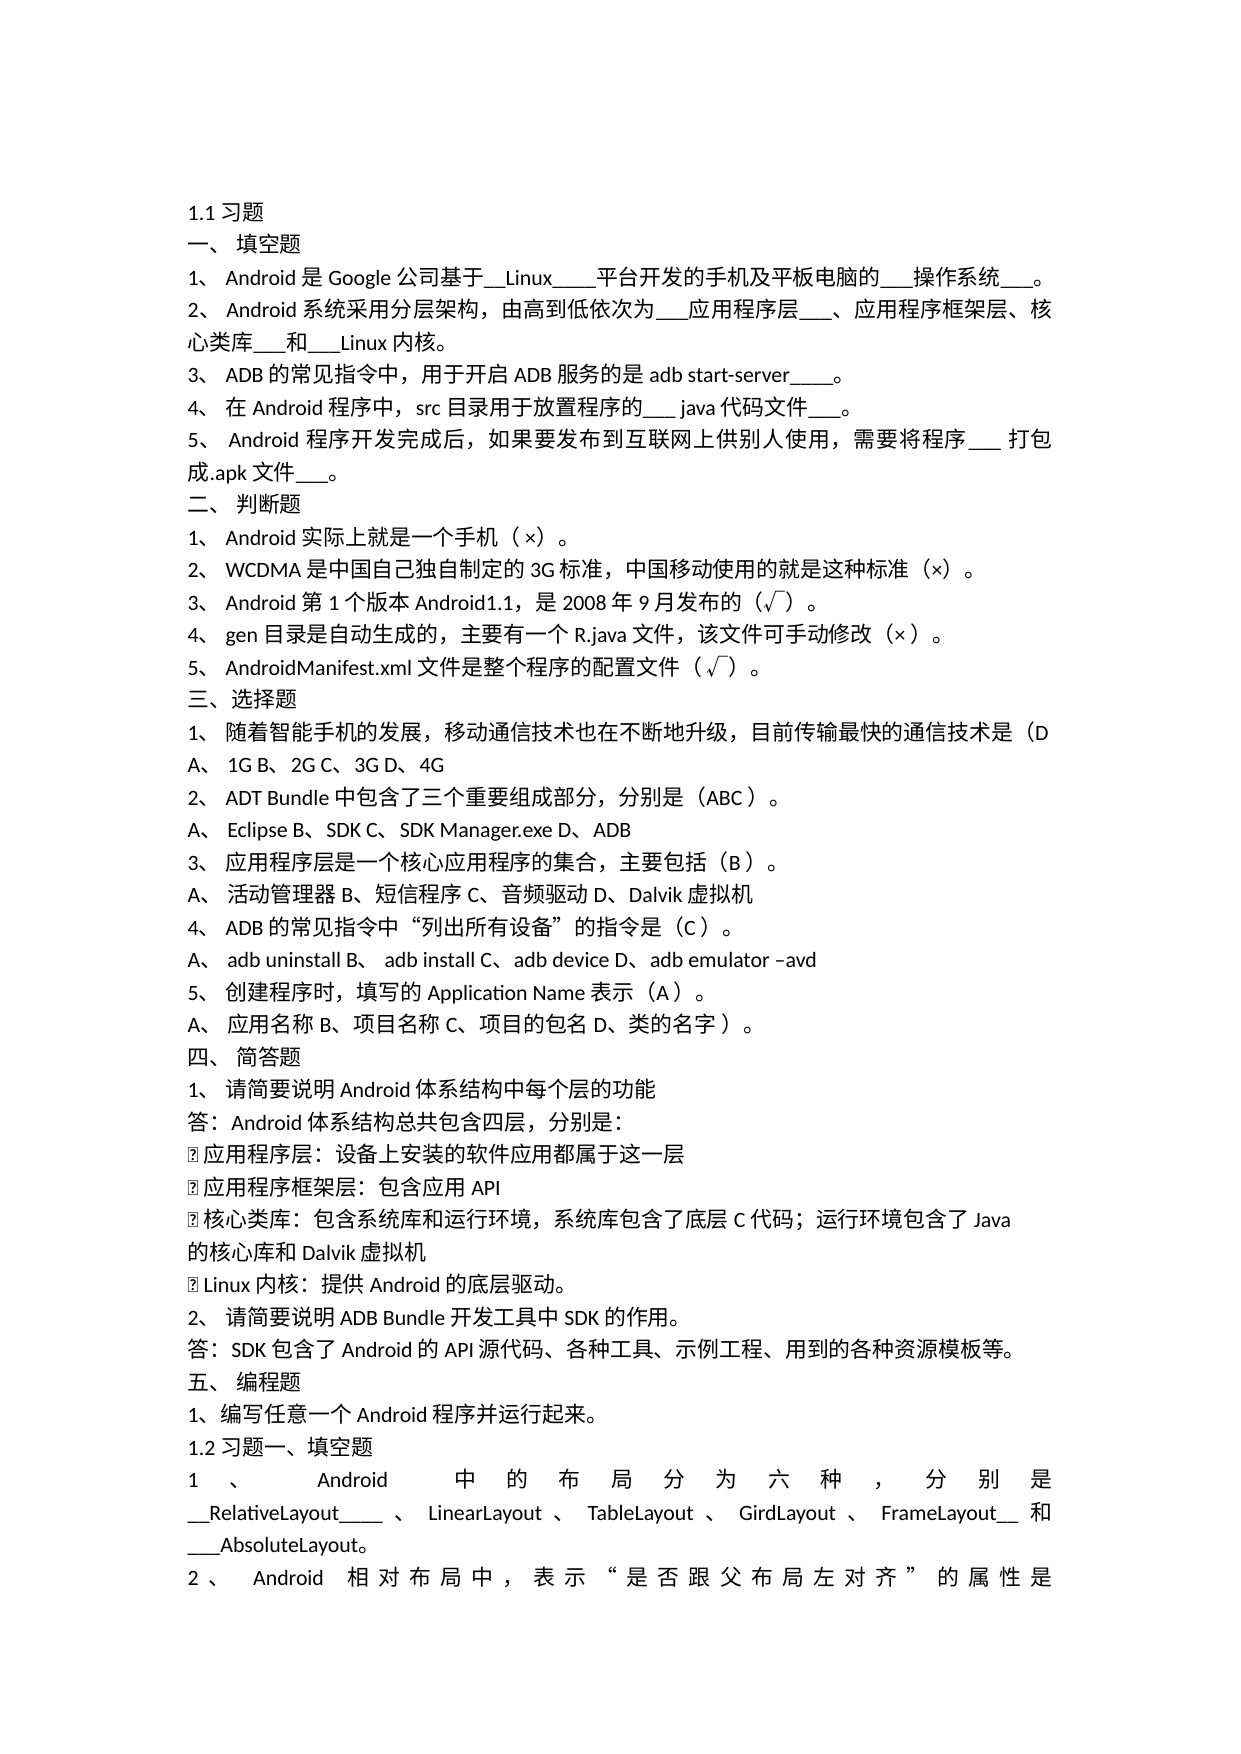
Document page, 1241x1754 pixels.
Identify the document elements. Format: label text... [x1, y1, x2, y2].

text 一、 填空题 [187, 227, 1053, 259]
text 1、 Android 实际上就是一个手机（ ×）。 [187, 519, 1053, 552]
text A、 Eclipse B、SDK C、SDK Manager.exe D、ADB [187, 812, 1053, 844]
text 4、 在 Android 程序中，src 目录用于放置程序的___ java 代码文件___。 [187, 389, 1053, 422]
text A、 adb uninstall B、 adb install C、adb device D、adb emulator –avd [187, 942, 1053, 974]
text 答：Android 体系结构总共包含四层，分别是： [187, 1104, 1053, 1137]
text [187, 1559, 1053, 1592]
text 2、 请简要说明 ADB Bundle 开发工具中 SDK 的作用。 [187, 1299, 1053, 1332]
text 四、 简答题 [187, 1039, 1053, 1072]
text 1.1 习题 [187, 194, 1053, 227]
text  应用程序框架层：包含应用 API [187, 1169, 1053, 1202]
text 4、 gen 目录是自动生成的，主要有一个 R.java 文件，该文件可手动修改（× ）。 [187, 617, 1053, 649]
text 3、 Android 第 1 个版本 Android1.1，是 2008 年 9 月发布的（√）。 [187, 584, 1053, 617]
text 1、 Android 是 Google 公司基于__Linux____平台开发的手机及平板电脑的___操作系统___。 [187, 259, 1053, 292]
text A、 应用名称 B、项目名称 C、项目的包名 D、类的名字 ）。 [187, 1007, 1053, 1039]
text 1、编写任意一个 Android 程序并运行起来。 [187, 1397, 1053, 1429]
text 1、 随着智能手机的发展，移动通信技术也在不断地升级，目前传输最快的通信技术是（D [187, 714, 1053, 747]
text 答：SDK 包含了 Android 的 API 源代码、各种工具、示例工程、用到的各种资源模板等。 [187, 1332, 1053, 1364]
text 5、 Android 程序开发完成后，如果要发布到互联网上供别人使用，需要将程序___ 打包成.apk 文件___。 [187, 422, 1053, 487]
text 五、 编程题 [187, 1364, 1053, 1397]
text A、 1G B、2G C、3G D、4G [187, 747, 1053, 779]
text 3、 ADB 的常见指令中，用于开启 ADB 服务的是 adb start-server____。 [187, 357, 1053, 389]
text 的核心库和 Dalvik 虚拟机 [187, 1234, 1053, 1267]
text 1、 Android 中的布局分为六种，分别是__RelativeLayout____、LinearLayout、TableLayout、GirdLayout、FrameLayout__和___AbsoluteLayout。 [187, 1462, 1053, 1559]
text  核心类库：包含系统库和运行环境，系统库包含了底层 C 代码；运行环境包含了 Java [187, 1202, 1053, 1234]
text 5、 创建程序时，填写的 Application Name 表示（A ）。 [187, 974, 1053, 1007]
text 2、 WCDMA 是中国自己独自制定的 3G 标准，中国移动使用的就是这种标准（×）。 [187, 552, 1053, 584]
text 1、 请简要说明 Android 体系结构中每个层的功能 [187, 1072, 1053, 1104]
text 5、 AndroidManifest.xml 文件是整个程序的配置文件（ √）。 [187, 649, 1053, 682]
text 3、 应用程序层是一个核心应用程序的集合，主要包括（B ）。 [187, 844, 1053, 877]
text 1.2 习题一、填空题 [187, 1429, 1053, 1462]
text 二、 判断题 [187, 487, 1053, 519]
text A、 活动管理器 B、短信程序 C、音频驱动 D、Dalvik 虚拟机 [187, 877, 1053, 909]
text 2、 ADT Bundle 中包含了三个重要组成部分，分别是（ABC ）。 [187, 779, 1053, 812]
text 4、 ADB 的常见指令中“列出所有设备”的指令是（C ）。 [187, 909, 1053, 942]
text 2、 Android 系统采用分层架构，由高到低依次为___应用程序层___、应用程序框架层、核心类库___和___Linux 内核。 [187, 292, 1053, 357]
text  Linux 内核：提供 Android 的底层驱动。 [187, 1267, 1053, 1299]
text 三、选择题 [187, 682, 1053, 714]
text  应用程序层：设备上安装的软件应用都属于这一层 [187, 1137, 1053, 1169]
